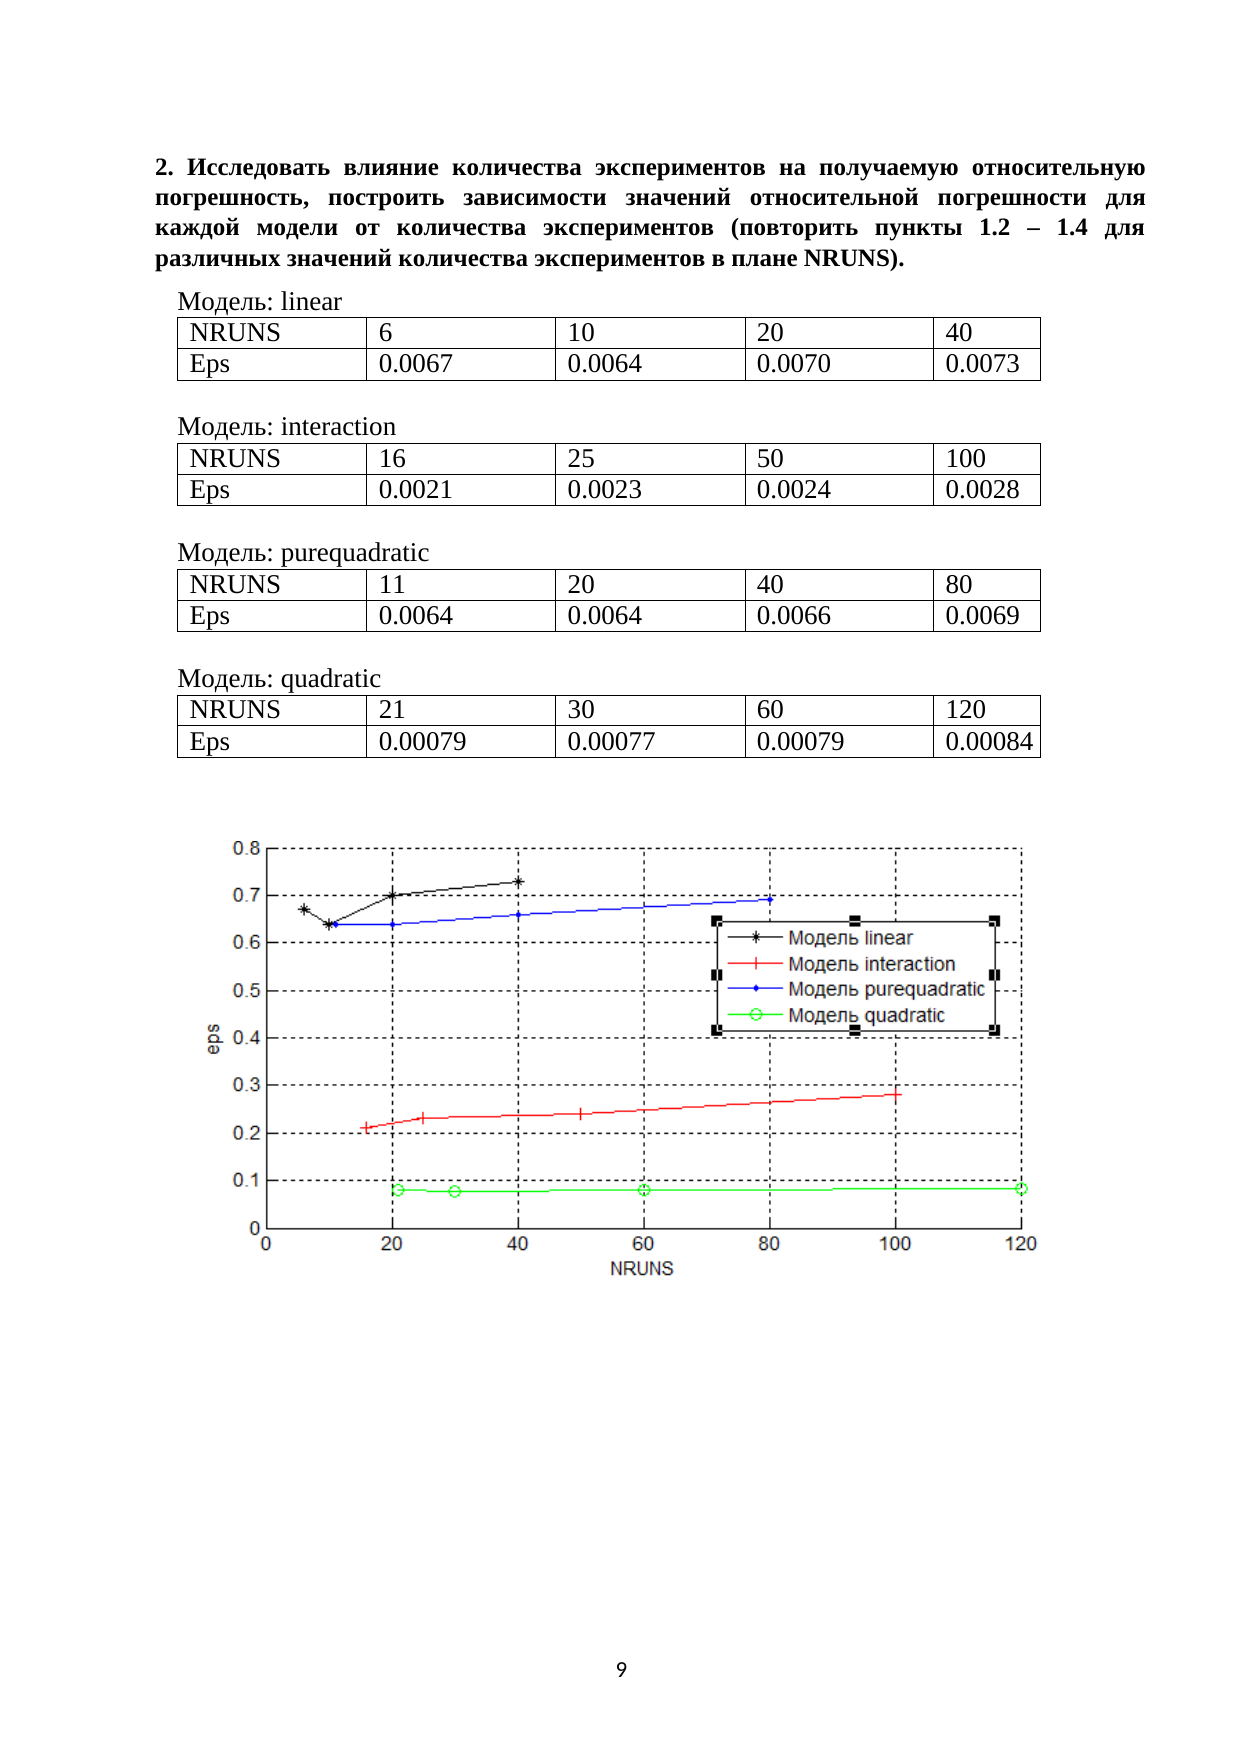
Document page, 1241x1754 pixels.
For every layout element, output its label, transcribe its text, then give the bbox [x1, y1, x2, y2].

table_header NRUNS [178, 318, 366, 348]
picture [193, 841, 1050, 1280]
text Модель: interaction [177, 410, 1146, 442]
subtitle 2. Исследовать влияние количества экспериментов на получаемую относительную погрешность, построить зависимости значений относительной погрешности для каждой модели от количества экспериментов (повторить пункты 1.2 – 1.4 для различных значений количества экспериментов в плане NRUNS). [155, 152, 1146, 272]
table_cell 0.00079 [746, 726, 933, 757]
table_cell 0.00077 [556, 726, 745, 757]
table_cell 0.0069 [934, 601, 1040, 631]
table_header 20 [556, 570, 745, 600]
table_cell 0.0066 [746, 601, 933, 631]
table_cell 0.0064 [556, 601, 745, 631]
table_cell 0.0021 [367, 475, 555, 505]
table_header 21 [367, 696, 555, 725]
table_header 80 [934, 570, 1040, 600]
table_cell 0.0064 [556, 349, 745, 380]
table_header 25 [556, 444, 745, 474]
table_cell 0.0024 [746, 475, 933, 505]
table_cell 0.00084 [934, 726, 1040, 757]
table_header 40 [934, 318, 1040, 348]
text Модель: quadratic [177, 662, 1146, 693]
table_cell Eps [178, 726, 366, 757]
table_cell 0.0073 [934, 349, 1040, 380]
table_cell 0.0064 [367, 601, 555, 631]
table_header 50 [746, 444, 933, 474]
table_cell 0.00079 [367, 726, 555, 757]
table_cell 0.0028 [934, 475, 1040, 505]
table_header 6 [367, 318, 555, 348]
table_header 30 [556, 696, 745, 725]
text Модель: purequadratic [177, 536, 1146, 568]
table_cell 0.0023 [556, 475, 745, 505]
table_header NRUNS [178, 570, 366, 600]
text Модель: linear [177, 285, 1146, 316]
table_cell 0.0067 [367, 349, 555, 380]
table_header 100 [934, 444, 1040, 474]
table_header 60 [746, 696, 933, 725]
table_header 40 [746, 570, 933, 600]
table_cell 0.0070 [746, 349, 933, 380]
table_cell Eps [178, 475, 366, 505]
table_cell Eps [178, 349, 366, 380]
table_header 16 [367, 444, 555, 474]
table_header 120 [934, 696, 1040, 725]
table_header 11 [367, 570, 555, 600]
table_cell Eps [178, 601, 366, 631]
table_header NRUNS [178, 444, 366, 474]
table_header 10 [556, 318, 745, 348]
table_header 20 [746, 318, 933, 348]
table_header NRUNS [178, 696, 366, 725]
